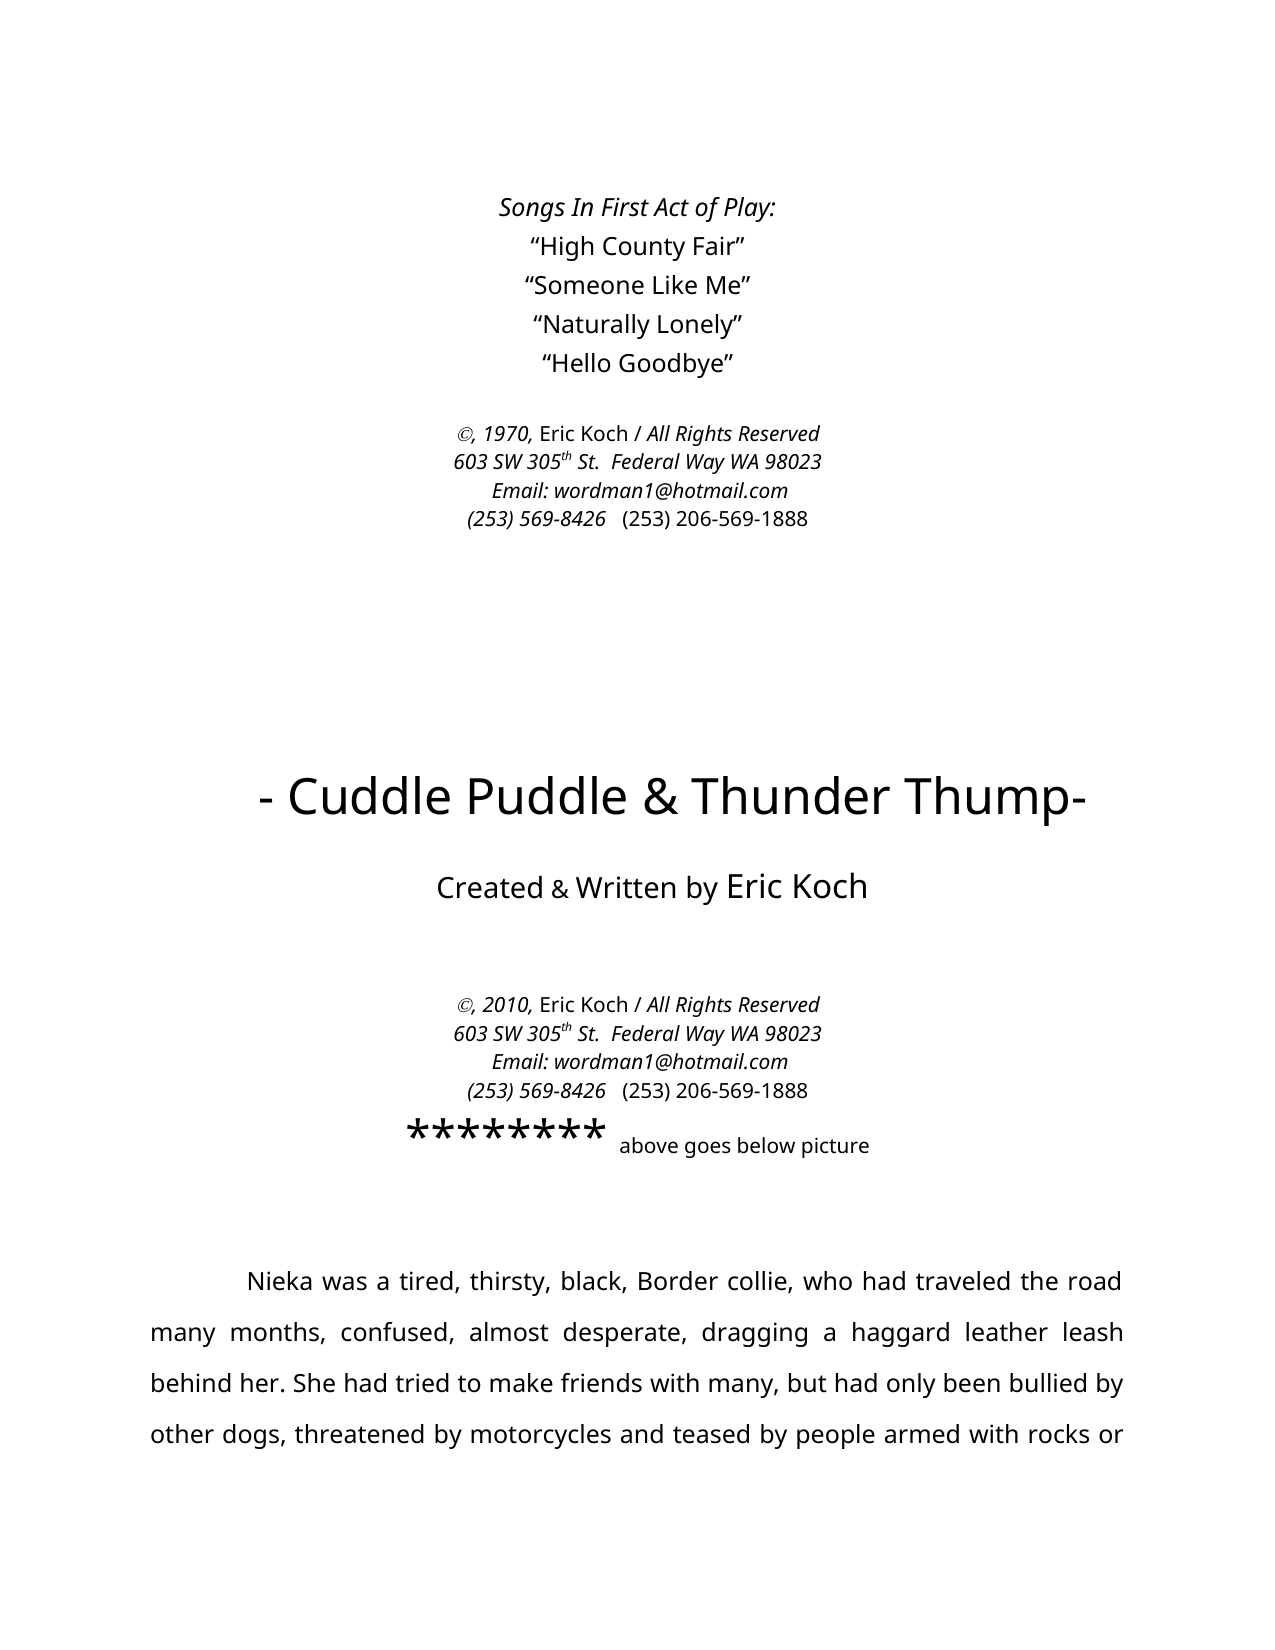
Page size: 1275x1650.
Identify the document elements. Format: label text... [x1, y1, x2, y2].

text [150, 1263, 1125, 1450]
text “Someone Like Me” [150, 267, 1125, 302]
text Created & Written by Eric Koch [150, 863, 1125, 908]
text 603 SW 305th St. Federal Way WA 98023 [150, 447, 1125, 476]
text - Cuddle Puddle & Thunder Thump- [150, 761, 1125, 829]
text Email: wordman1@hotmail.com [150, 476, 1125, 504]
text Email: wordman1@hotmail.com [150, 1047, 1125, 1076]
text , 2010, Eric Koch / All Rights Reserved [150, 990, 1125, 1019]
text “Naturally Lonely” [150, 307, 1125, 341]
text ******** above goes below picture [150, 1104, 1125, 1167]
text “High County Fair” [150, 228, 1125, 262]
text “Hello Goodbye” [150, 346, 1125, 380]
text , 1970, Eric Koch / All Rights Reserved [150, 419, 1125, 447]
text 603 SW 305th St. Federal Way WA 98023 [150, 1019, 1125, 1047]
text Songs In First Act of Play: [150, 189, 1125, 223]
text (253) 569-8426 (253) 206-569-1888 [150, 504, 1125, 533]
text (253) 569-8426 (253) 206-569-1888 [150, 1076, 1125, 1104]
